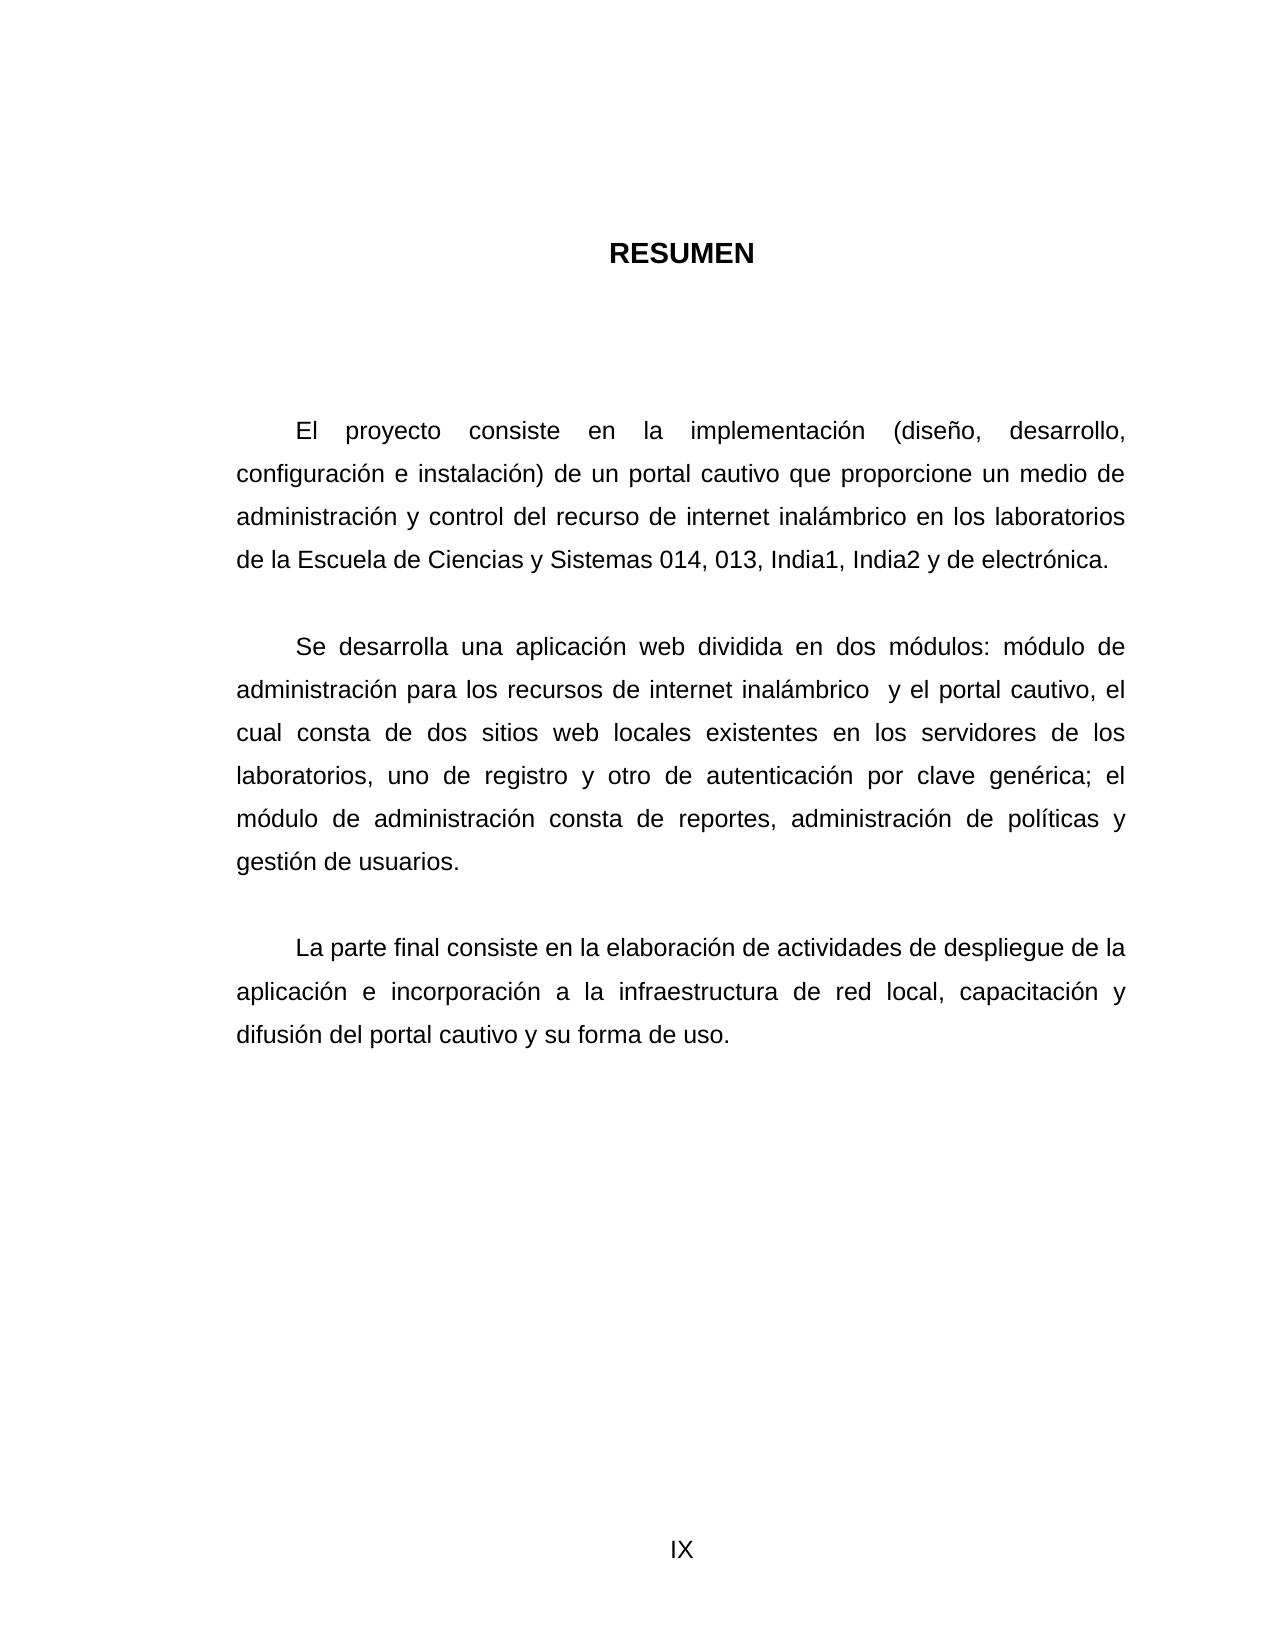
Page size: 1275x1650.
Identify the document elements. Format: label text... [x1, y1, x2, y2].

text Resumen [236, 236, 1127, 270]
text Se desarrolla una aplicación web dividida en dos módulos: módulo de administración para los recursos de internet inalámbrico y el portal cautivo, el cual consta de dos sitios web locales existentes en los servidores de los laboratorios, uno de registro y otro de autenticación por clave genérica; el módulo de administración consta de reportes, administración de políticas y gestión de usuarios. [236, 632, 1127, 876]
text El proyecto consiste en la implementación (diseño, desarrollo, configuración e instalación) de un portal cautivo que proporcione un medio de administración y control del recurso de internet inalámbrico en los laboratorios de la Escuela de Ciencias y Sistemas 014, 013, India1, India2 y de electrónica. [236, 416, 1127, 574]
text La parte final consiste en la elaboración de actividades de despliegue de la aplicación e incorporación a la infraestructura de red local, capacitación y difusión del portal cautivo y su forma de uso. [236, 933, 1127, 1048]
